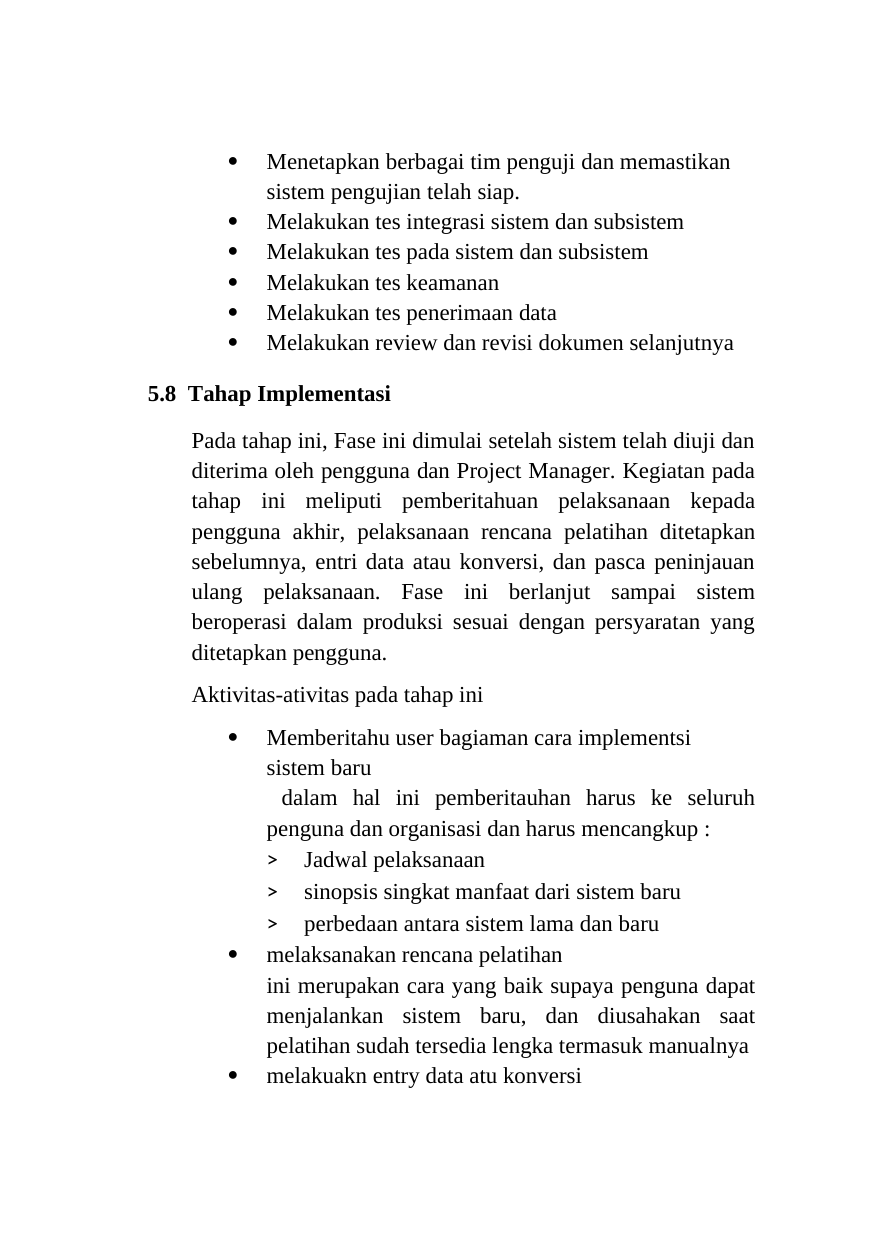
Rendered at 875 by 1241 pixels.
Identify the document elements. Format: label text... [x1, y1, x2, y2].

list Melakukan tes integrasi sistem dan subsistem [229, 208, 756, 234]
list perbedaan antara sistem lama dan baru [266, 909, 756, 937]
list Melakukan tes pada sistem dan subsistem [229, 238, 756, 265]
list Jadwal pelaksanaan [266, 845, 756, 873]
list sinopsis singkat manfaat dari sistem baru [266, 877, 756, 905]
list Melakukan tes keamanan [229, 268, 756, 295]
text 5.8 Tahap Implementasi [148, 380, 756, 406]
list Menetapkan berbagai tim penguji dan memastikan sistem pengujian telah siap. [229, 148, 756, 204]
list Memberitahu user bagiaman cara implementsi sistem baru [229, 724, 756, 781]
list dalam hal ini pemberitauhan harus ke seluruh penguna dan organisasi dan harus mencangkup : [266, 784, 756, 841]
text Aktivitas-ativitas pada tahap ini [191, 681, 756, 708]
list Melakukan tes penerimaan data [229, 299, 756, 325]
list melakuakn entry data atu konversi [229, 1062, 756, 1089]
list Melakukan review dan revisi dokumen selanjutnya [229, 329, 756, 355]
text Pada tahap ini, Fase ini dimulai setelah sistem telah diuji dan diterima oleh pengguna dan Project Manager. Kegiatan pada tahap ini meliputi pemberitahuan pelaksanaan kepada pengguna akhir, pelaksanaan rencana pelatihan ditetapkan sebelumnya, entri data atau konversi, dan pasca peninjauan ulang pelaksanaan. Fase ini berlanjut sampai sistem beroperasi dalam produksi sesuai dengan persyaratan yang ditetapkan pengguna. [191, 427, 756, 665]
list ini merupakan cara yang baik supaya penguna dapat menjalankan sistem baru, dan diusahakan saat pelatihan sudah tersedia lengka termasuk manualnya [266, 972, 756, 1058]
list melaksanakan rencana pelatihan [229, 941, 756, 968]
